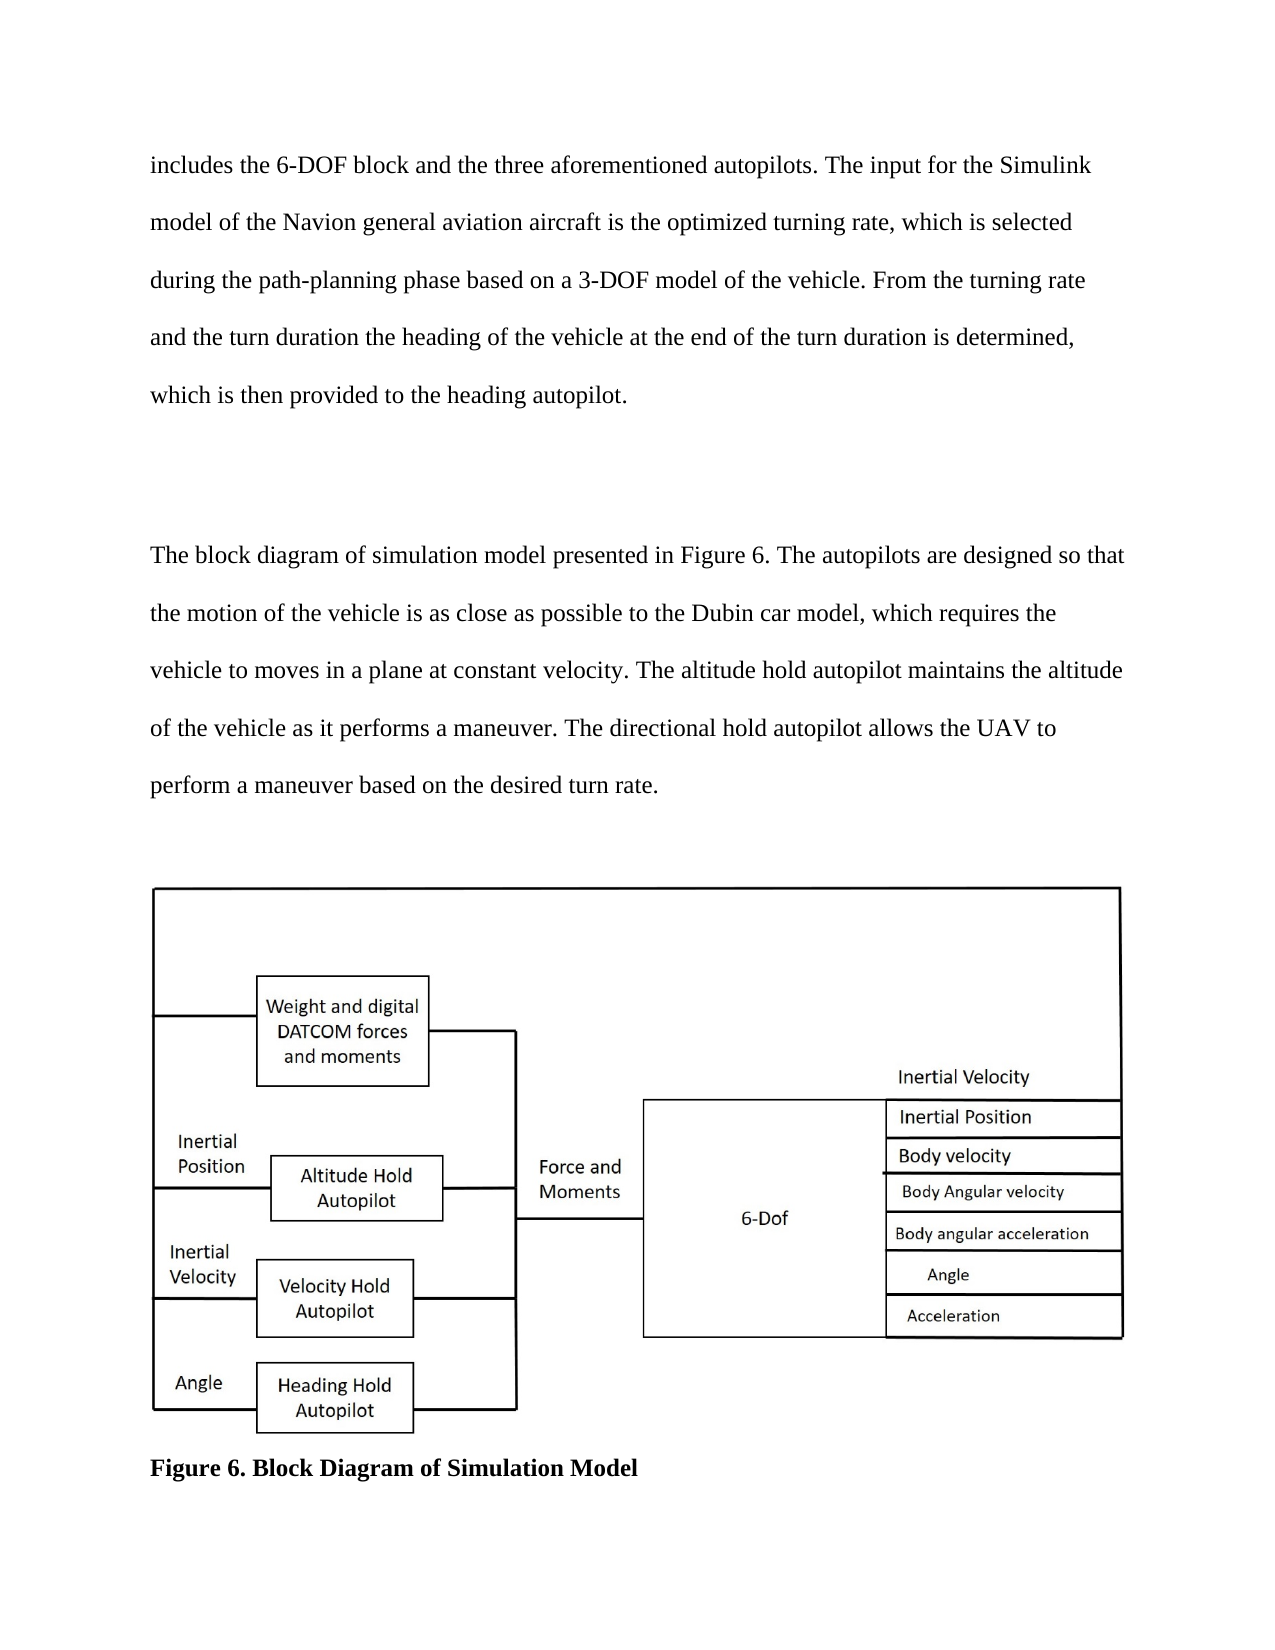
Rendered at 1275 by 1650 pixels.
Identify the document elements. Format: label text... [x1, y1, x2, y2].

text Figure 6. Block Diagram of Simulation Model [150, 1453, 1125, 1482]
text The block diagram of simulation model presented in Figure 6. The autopilots are designed so that the motion of the vehicle is as close as possible to the Dubin car model, which requires the vehicle to moves in a plane at constant velocity. The altitude hold autopilot maintains the altitude of the vehicle as it performs a maneuver. The directional hold autopilot allows the UAV to perform a maneuver based on the desired turn rate. [150, 540, 1125, 799]
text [150, 150, 1125, 409]
picture [150, 885, 1125, 1435]
